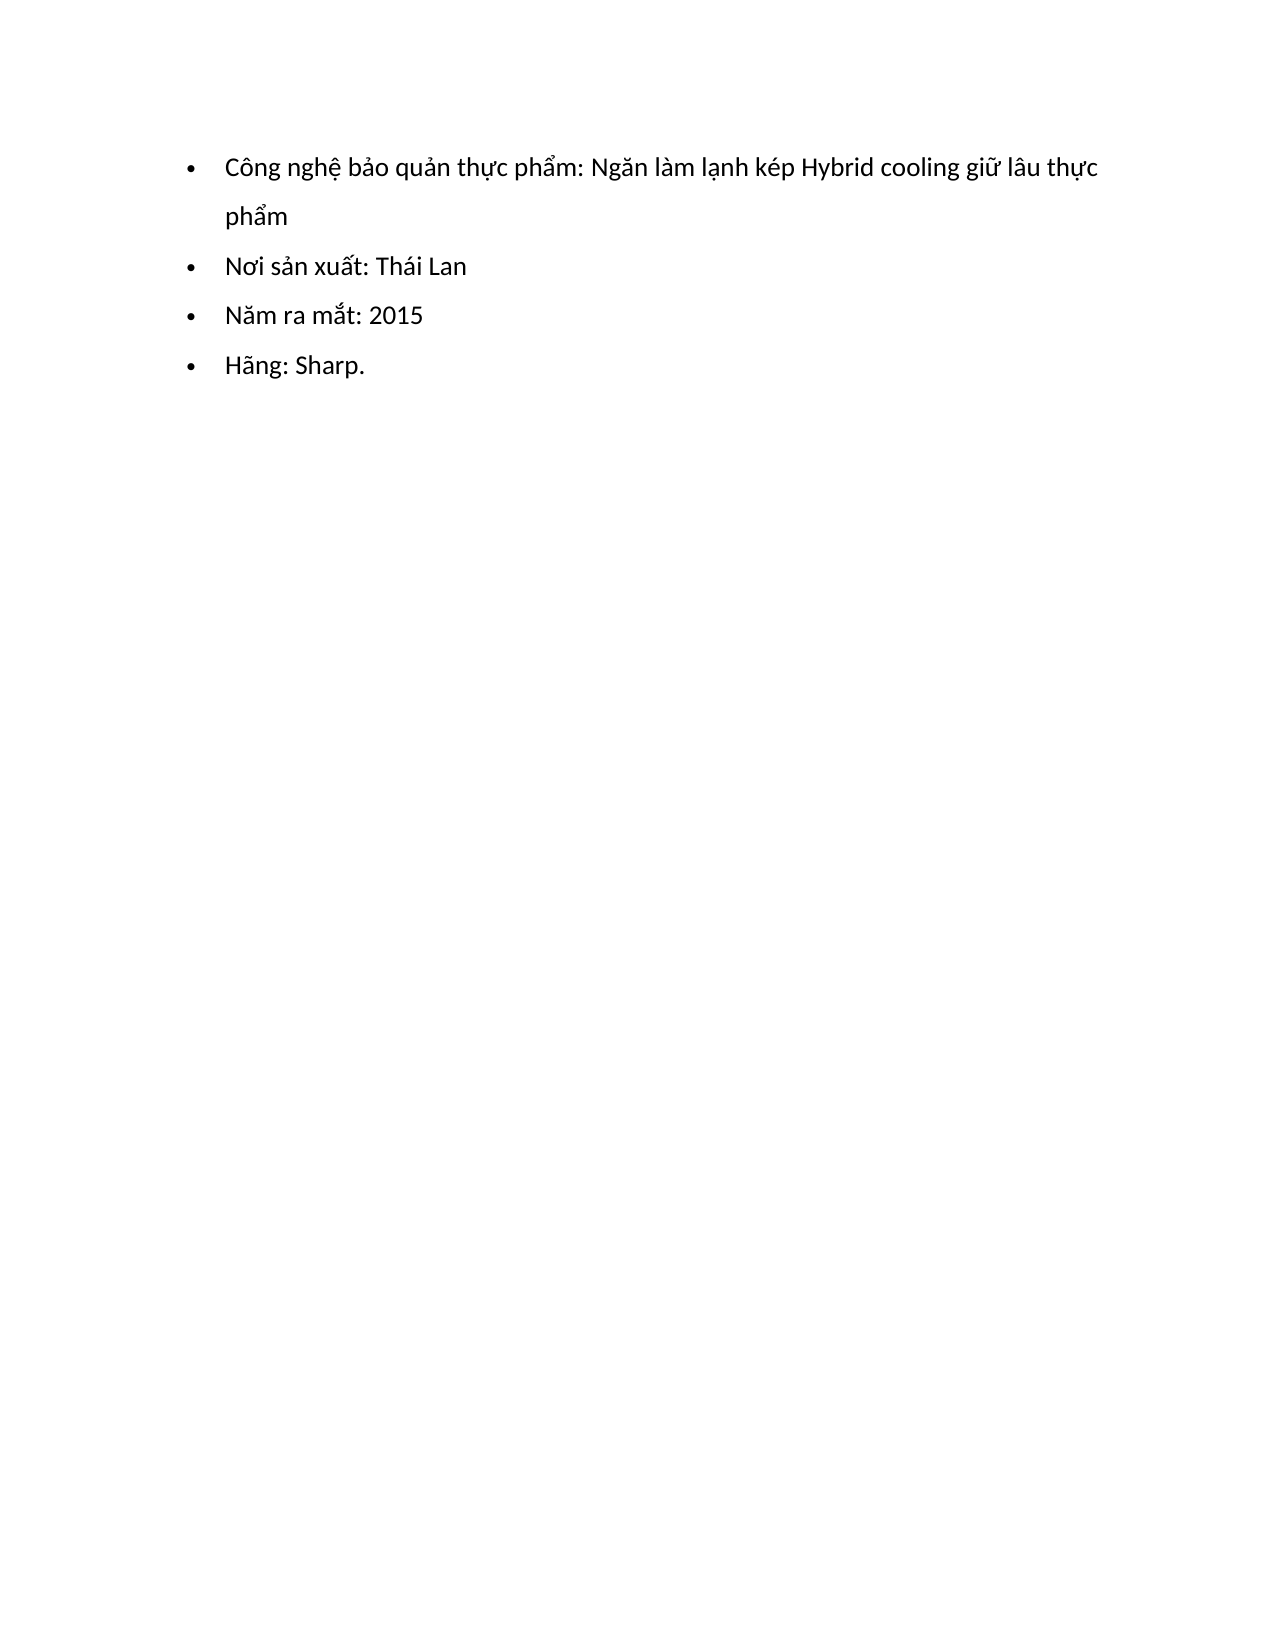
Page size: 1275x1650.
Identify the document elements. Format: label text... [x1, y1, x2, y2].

list Nơi sản xuất: Thái Lan [187, 249, 1125, 282]
list Hãng: Sharp. [187, 348, 1125, 381]
list Năm ra mắt: 2015 [187, 298, 1125, 331]
list Công nghệ bảo quản thực phẩm: Ngăn làm lạnh kép Hybrid cooling giữ lâu thực phẩm [187, 150, 1125, 232]
